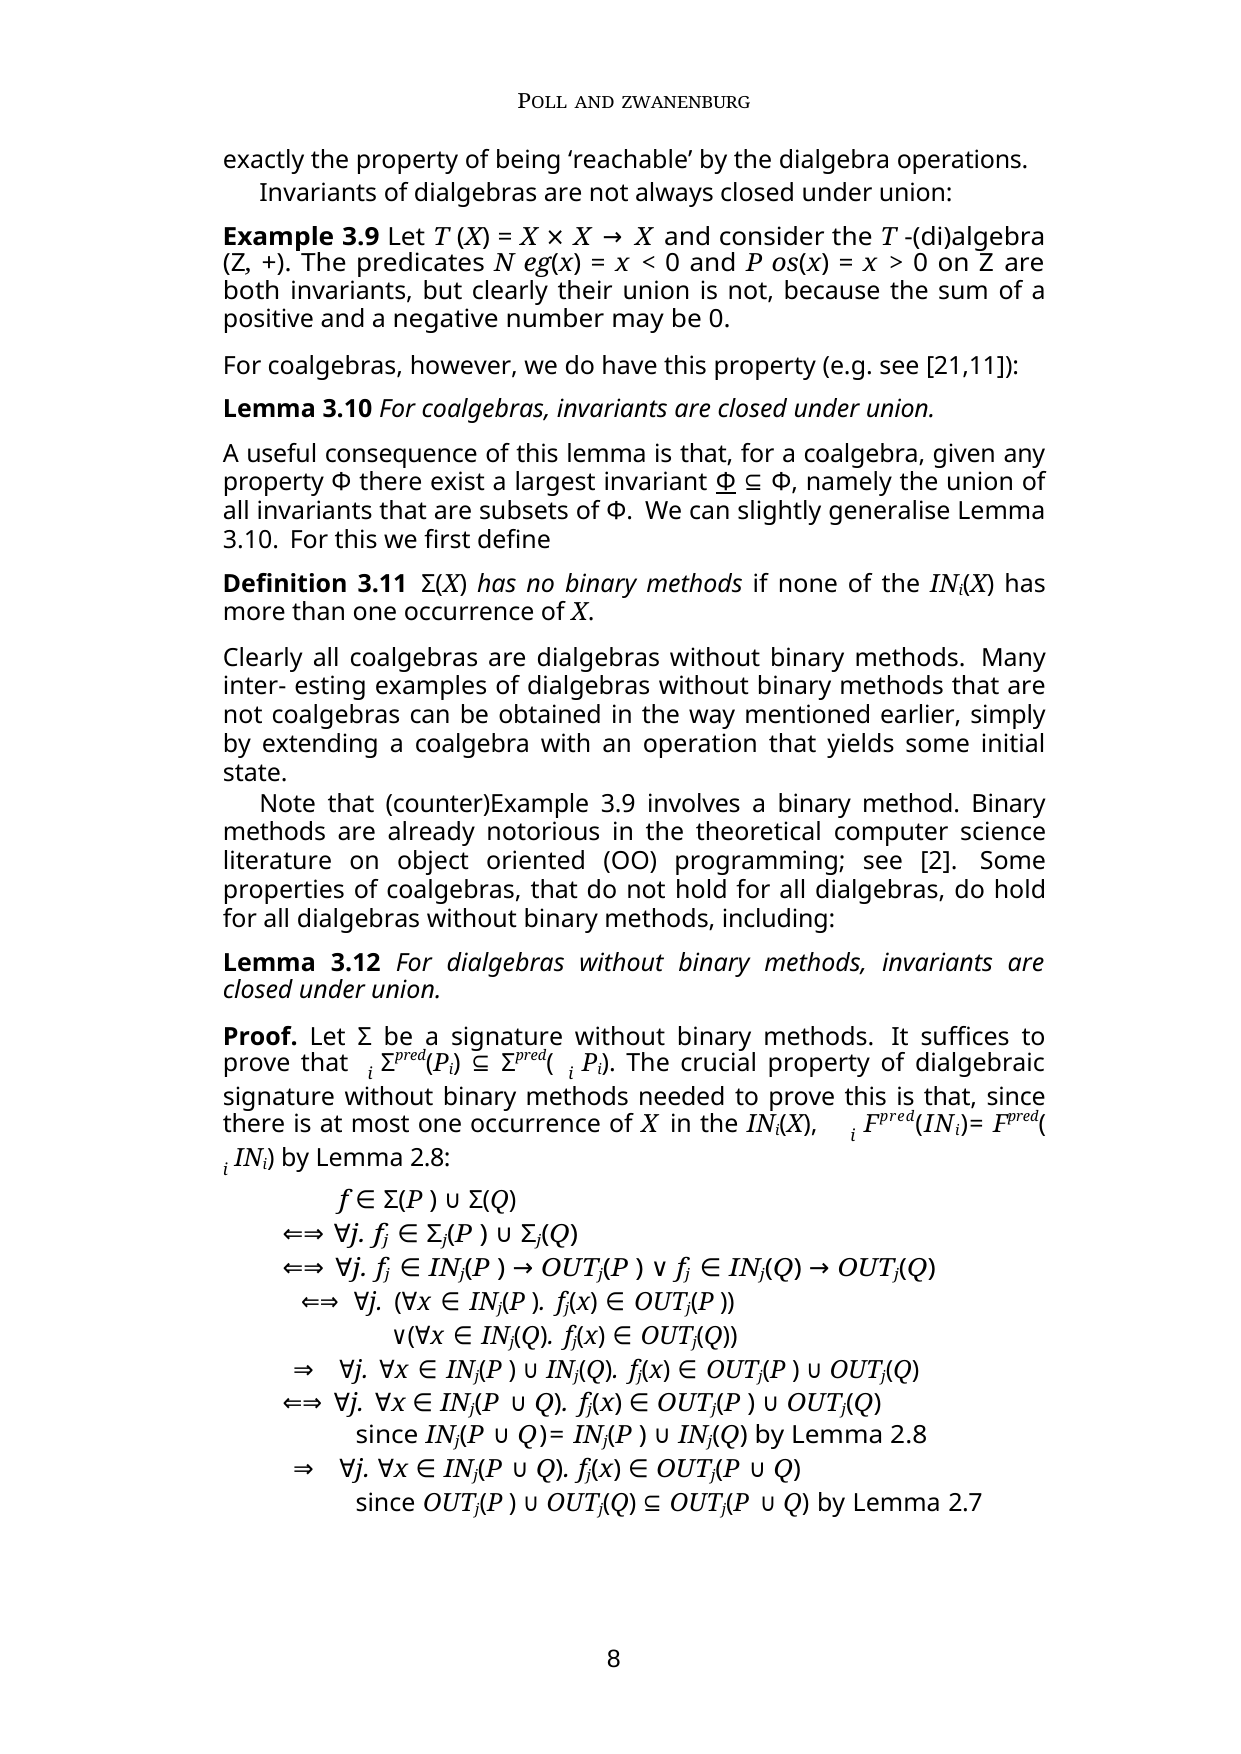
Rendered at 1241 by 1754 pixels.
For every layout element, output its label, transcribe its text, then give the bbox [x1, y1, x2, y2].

text For coalgebras, however, we do have this property (e.g. see [21,11]): [223, 347, 1092, 381]
text Clearly all coalgebras are dialgebras without binary methods. Many inter- esting examples of dialgebras without binary methods that are not coalgebras can be obtained in the way mentioned earlier, simply by extending a coalgebra with an operation that yields some initial state. [223, 644, 1046, 788]
text ⇐⇒ ∀j. ∀x ∈ INj(P ∪ Q). fj(x) ∈ OUTj(P ) ∪ OUTj(Q) since INj(P ∪ Q)= INj(P ) ∪ INj(Q) by Lemma 2.8 [282, 1385, 949, 1451]
text ⇒ ∀j. ∀x ∈ INj(P ∪ Q). fj(x) ∈ OUTj(P ∪ Q) [293, 1451, 1092, 1484]
text Proof. Let Σ be a signature without binary methods. It suffices to prove that i Σpred(Pi) ⊆ Σpred( i Pi). The crucial property of dialgebraic signature without binary methods needed to prove this is that, since there is at most one occurrence of X in the INi(X), i Fpred(INi)= Fpred( i INi) by Lemma 2.8: [223, 1023, 1046, 1180]
text Lemma 3.10 For coalgebras, invariants are closed under union. [223, 391, 1092, 424]
text Lemma 3.12 For dialgebras without binary methods, invariants are closed under union. [223, 948, 1045, 1006]
text f ∈ Σ(P ) ∪ Σ(Q) [339, 1182, 1092, 1216]
text ⇐⇒ ∀j. fj ∈ Σj(P ) ∪ Σj(Q) [282, 1216, 1092, 1249]
text exactly the property of being ‘reachable’ by the dialgebra operations. [223, 141, 1092, 175]
text ∨(∀x ∈ INj(Q). fj(x) ∈ OUTj(Q)) [175, 1317, 737, 1351]
text Definition 3.11 Σ(X) has no binary methods if none of the INi(X) has more than one occurrence of X. [222, 569, 1046, 627]
text Invariants of dialgebras are not always closed under union: [259, 175, 1092, 209]
text Note that (counter)Example 3.9 involves a binary method. Binary methods are already notorious in the theoretical computer science literature on object oriented (OO) programming; see [2]. Some properties of coalgebras, that do not hold for all dialgebras, do hold for all dialgebras without binary methods, including: [223, 790, 1046, 934]
text Example 3.9 Let T (X) = X × X → X and consider the T -(di)algebra (Z, +). The predicates N eg(x) = x < 0 and P os(x) = x > 0 on Z are both invariants, but clearly their union is not, because the sum of a positive and a negative number may be 0. [222, 223, 1046, 334]
text ⇐⇒ ∀j. (∀x ∈ INj(P ). fj(x) ∈ OUTj(P )) [175, 1283, 735, 1317]
text since OUTj(P ) ∪ OUTj(Q) ⊆ OUTj(P ∪ Q) by Lemma 2.7 [355, 1484, 1092, 1519]
text ⇐⇒ ∀j. fj ∈ INj(P ) → OUTj(P ) ∨ fj ∈ INj(Q) → OUTj(Q) [282, 1249, 1092, 1283]
text ⇒ ∀j. ∀x ∈ INj(P ) ∪ INj(Q). fj(x) ∈ OUTj(P ) ∪ OUTj(Q) [293, 1351, 1092, 1385]
text A useful consequence of this lemma is that, for a coalgebra, given any property Φ there exist a largest invariant Φ ⊆ Φ, namely the union of all invariants that are subsets of Φ. We can slightly generalise Lemma 3.10. For this we first define [223, 440, 1046, 556]
